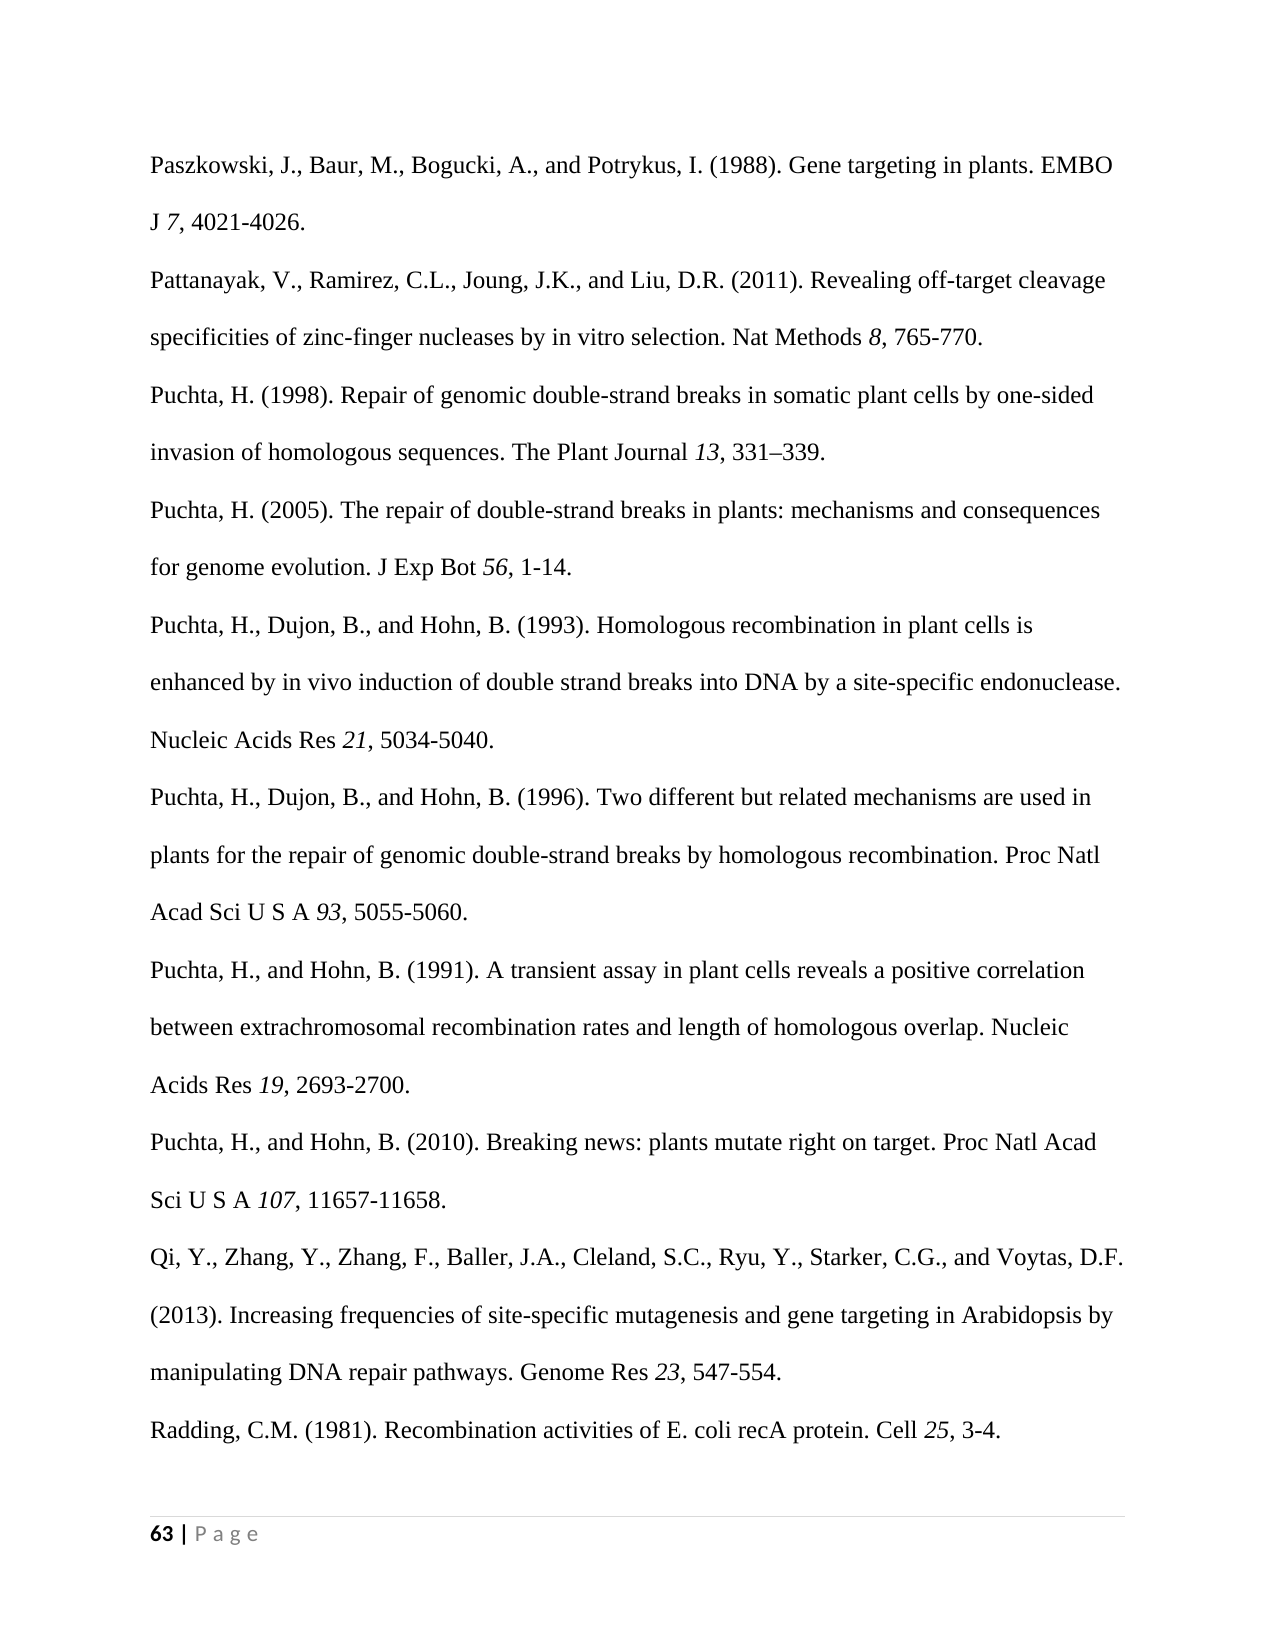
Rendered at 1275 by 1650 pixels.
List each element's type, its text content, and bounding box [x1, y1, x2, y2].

text Puchta, H., Dujon, B., and Hohn, B. (1996). Two different but related mechanisms are used in plants for the repair of genomic double-strand breaks by homologous recombination. Proc Natl Acad Sci U S A 93, 5055-5060. [150, 782, 1125, 926]
text Puchta, H., Dujon, B., and Hohn, B. (1993). Homologous recombination in plant cells is enhanced by in vivo induction of double strand breaks into DNA by a site-specific endonuclease. Nucleic Acids Res 21, 5034-5040. [150, 610, 1125, 754]
text Puchta, H. (1998). Repair of genomic double-strand breaks in somatic plant cells by one-sided invasion of homologous sequences. The Plant Journal 13, 331–339. [150, 380, 1125, 466]
text Pattanayak, V., Ramirez, C.L., Joung, J.K., and Liu, D.R. (2011). Revealing off-target cleavage specificities of zinc-finger nucleases by in vitro selection. Nat Methods 8, 765-770. [150, 265, 1125, 351]
text Puchta, H., and Hohn, B. (1991). A transient assay in plant cells reveals a positive correlation between extrachromosomal recombination rates and length of homologous overlap. Nucleic Acids Res 19, 2693-2700. [150, 955, 1125, 1099]
text Puchta, H. (2005). The repair of double-strand breaks in plants: mechanisms and consequences for genome evolution. J Exp Bot 56, 1-14. [150, 495, 1125, 581]
text Puchta, H., and Hohn, B. (2010). Breaking news: plants mutate right on target. Proc Natl Acad Sci U S A 107, 11657-11658. [150, 1127, 1125, 1214]
text Paszkowski, J., Baur, M., Bogucki, A., and Potrykus, I. (1988). Gene targeting in plants. EMBO J 7, 4021-4026. [150, 150, 1125, 236]
text Qi, Y., Zhang, Y., Zhang, F., Baller, J.A., Cleland, S.C., Ryu, Y., Starker, C.G., and Voytas, D.F. (2013). Increasing frequencies of site-specific mutagenesis and gene targeting in Arabidopsis by manipulating DNA repair pathways. Genome Res 23, 547-554. [150, 1242, 1125, 1386]
text Radding, C.M. (1981). Recombination activities of E. coli recA protein. Cell 25, 3-4. [150, 1415, 1125, 1444]
